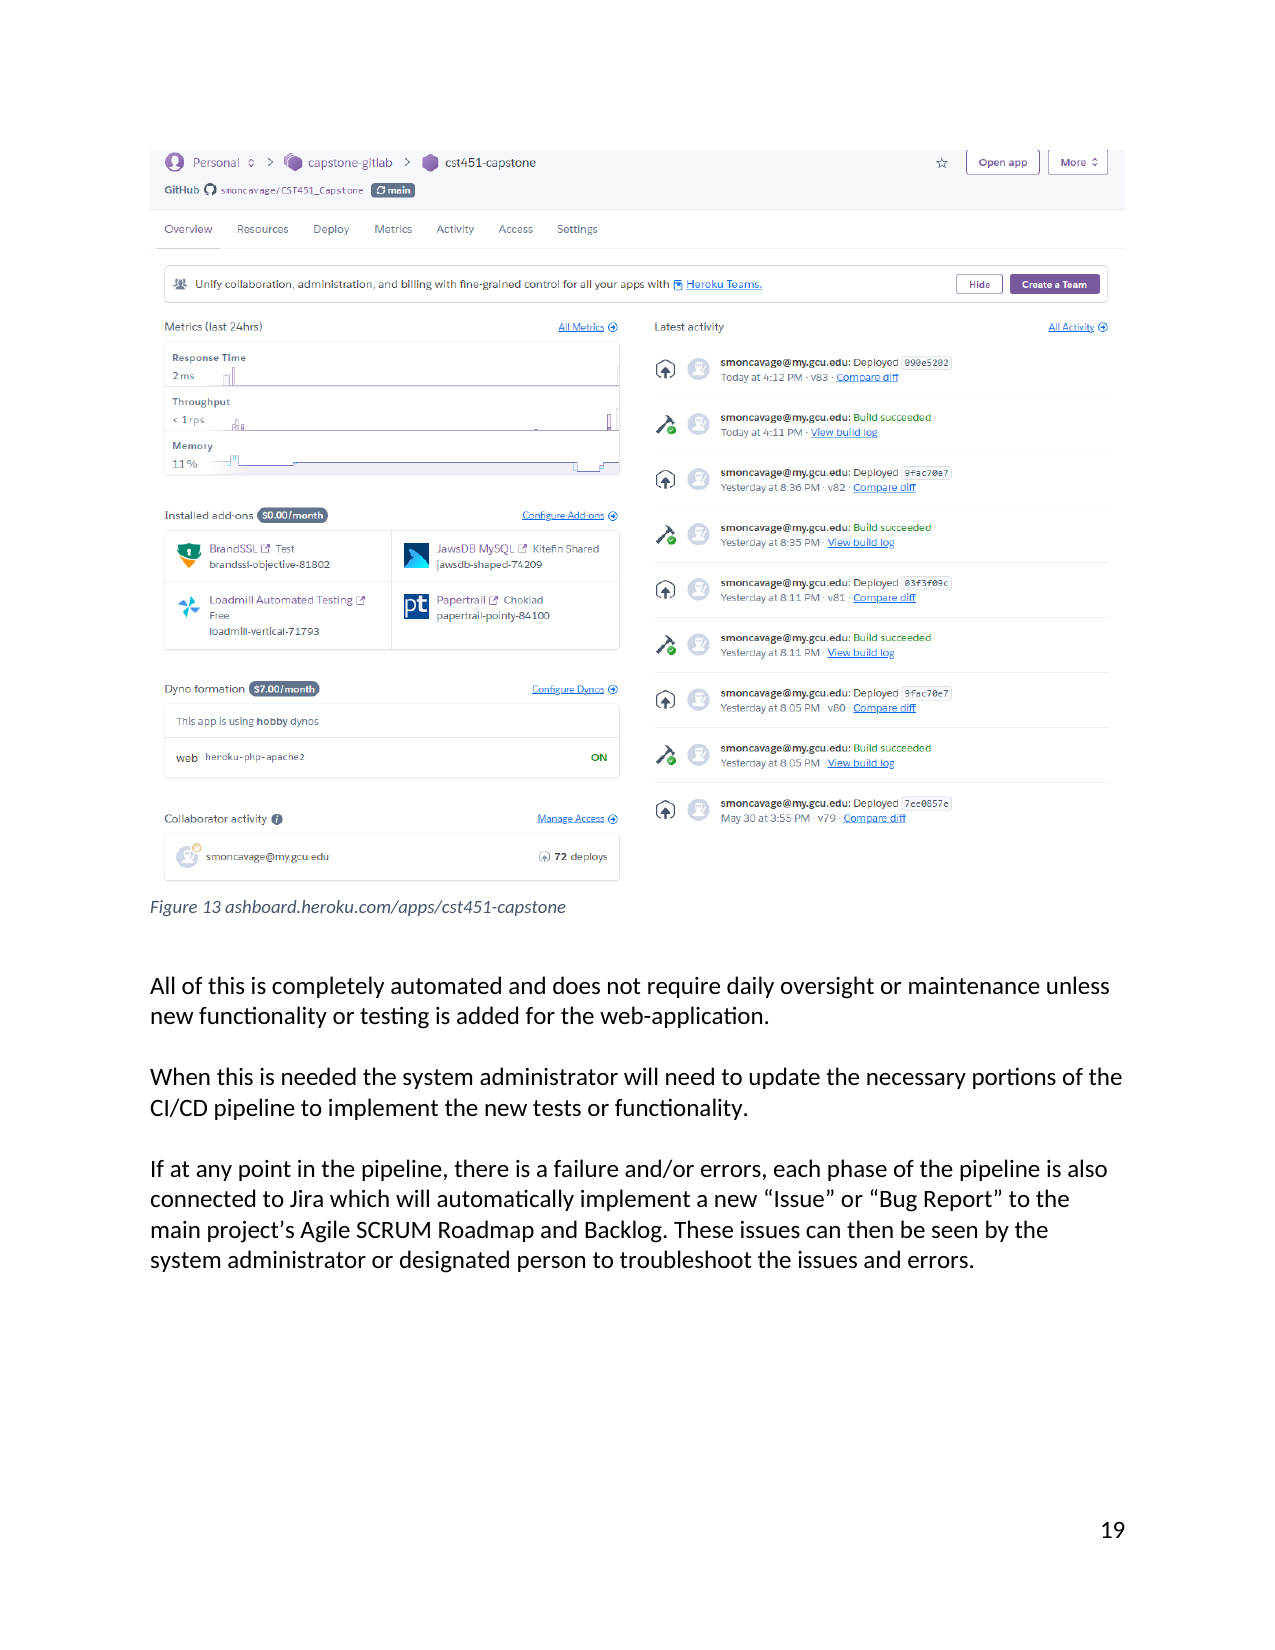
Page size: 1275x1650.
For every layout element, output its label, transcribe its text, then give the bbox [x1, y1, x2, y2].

text When this is needed the system administrator will need to update the necessary portions of the CI/CD pipeline to implement the new tests or functionality. [150, 1061, 1125, 1122]
text If at any point in the pipeline, there is a failure and/or errors, each phase of the pipeline is also connected to Jira which will automatically implement a new “Issue” or “Bug Report” to the main project’s Agile SCRUM Roadmap and Backlog. These issues can then be seen by the system administrator or designated person to troubleshoot the issues and errors. [150, 1153, 1125, 1275]
text All of this is completely automated and does not require daily oversight or maintenance unless new functionality or testing is added for the web-application. [150, 970, 1125, 1031]
text Figure 13 ashboard.heroku.com/apps/cst451-capstone [150, 896, 1125, 918]
picture [150, 150, 1125, 896]
